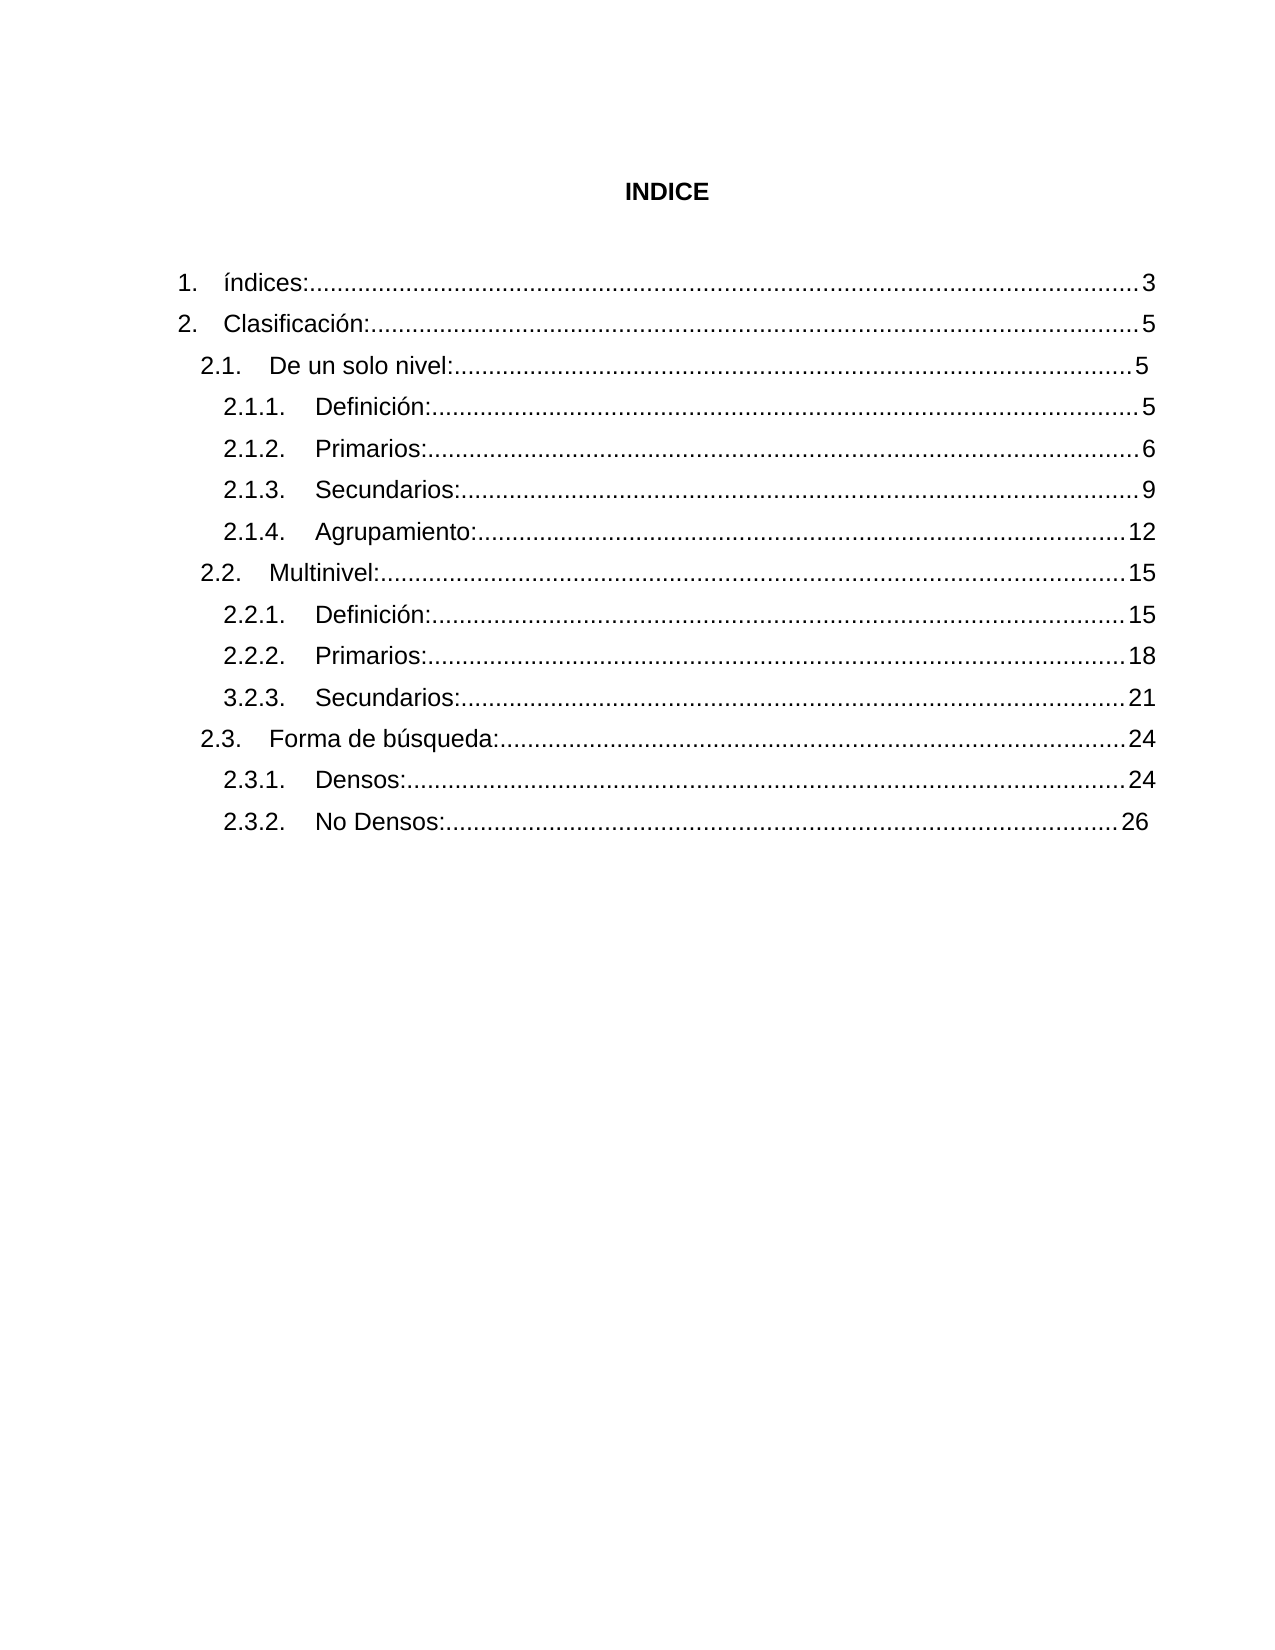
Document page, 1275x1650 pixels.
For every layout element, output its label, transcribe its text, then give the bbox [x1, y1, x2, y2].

text INDICE [177, 177, 1157, 206]
